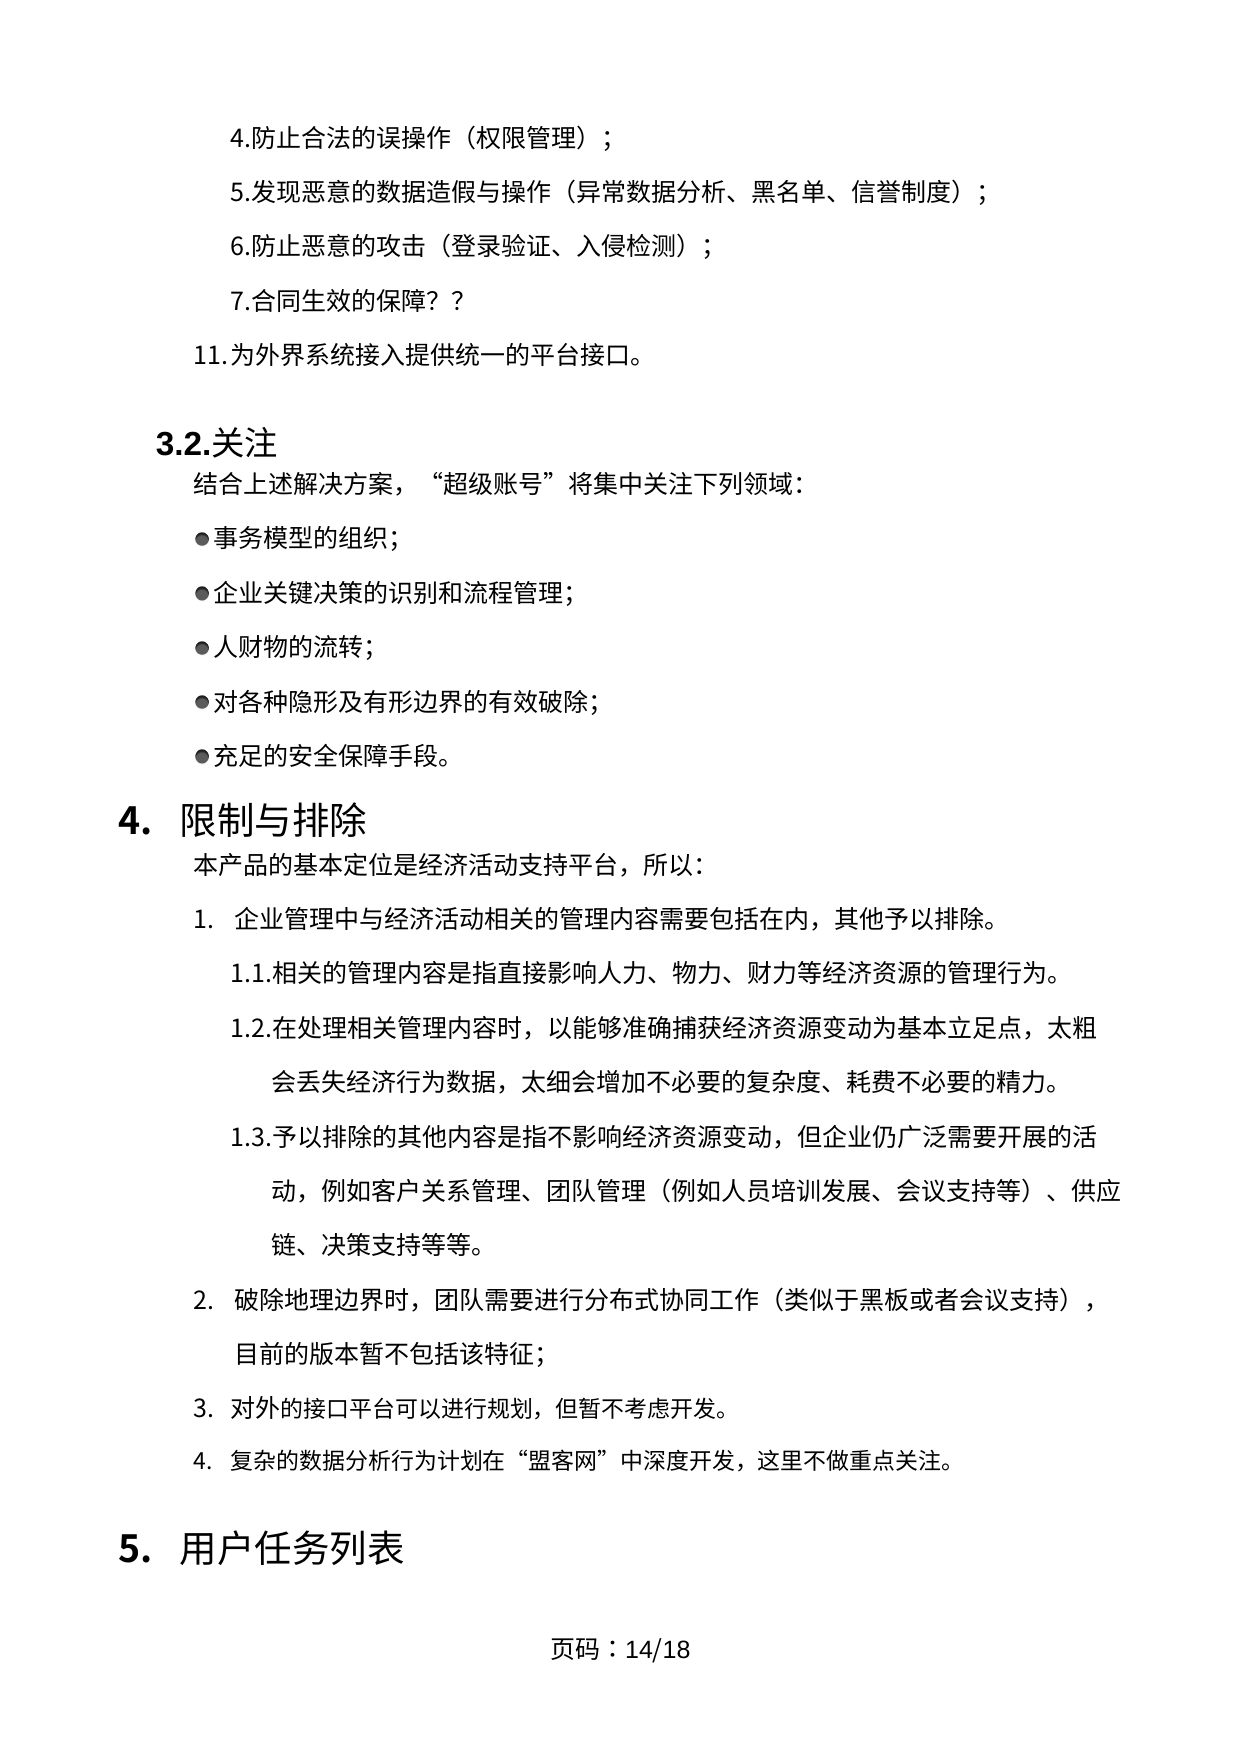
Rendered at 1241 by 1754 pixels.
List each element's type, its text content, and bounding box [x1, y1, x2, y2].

list 防止恶意的攻击（登录验证、入侵检测）； [231, 227, 1122, 263]
list 发现恶意的数据造假与操作（异常数据分析、黑名单、信誉制度）； [231, 172, 1122, 209]
picture [194, 640, 210, 657]
list 企业管理中与经济活动相关的管理内容需要包括在内，其他予以排除。 [193, 899, 1122, 936]
list 防止合法的误操作（权限管理）； [231, 118, 1122, 154]
text 结合上述解决方案，“超级账号”将集中关注下列领域： [193, 464, 1122, 501]
list 在处理相关管理内容时，以能够准确捕获经济资源变动为基本立足点，太粗会丢失经济行为数据，太细会增加不必要的复杂度、耗费不必要的精力。 [231, 1008, 1122, 1099]
picture [194, 694, 210, 711]
list 复杂的数据分析行为计划在“盟客网”中深度开发，这里不做重点关注。 [193, 1443, 1122, 1476]
list 用户任务列表 [118, 1519, 1122, 1574]
list 对外的接口平台可以进行规划，但暂不考虑开发。 [193, 1389, 1122, 1425]
list 事务模型的组织； [193, 519, 1122, 555]
list 企业关键决策的识别和流程管理； [193, 573, 1122, 609]
text 本产品的基本定位是经济活动支持平台，所以： [193, 845, 1122, 881]
picture [194, 748, 210, 766]
list 限制与排除 [118, 791, 1122, 845]
picture [194, 585, 210, 603]
list 对各种隐形及有形边界的有效破除； [193, 682, 1122, 718]
list 相关的管理内容是指直接影响人力、物力、财力等经济资源的管理行为。 [231, 954, 1122, 990]
list 合同生效的保障？？ [231, 281, 1122, 317]
list 予以排除的其他内容是指不影响经济资源变动，但企业仍广泛需要开展的活动，例如客户关系管理、团队管理（例如人员培训发展、会议支持等）、供应链、决策支持等等。 [231, 1117, 1122, 1262]
list 人财物的流转； [193, 628, 1122, 664]
list 破除地理边界时，团队需要进行分布式协同工作（类似于黑板或者会议支持），目前的版本暂不包括该特征； [193, 1280, 1122, 1371]
list 关注 [156, 416, 1122, 464]
list 充足的安全保障手段。 [193, 736, 1122, 773]
list 为外界系统接入提供统一的平台接口。 [193, 336, 1122, 372]
picture [194, 531, 210, 548]
